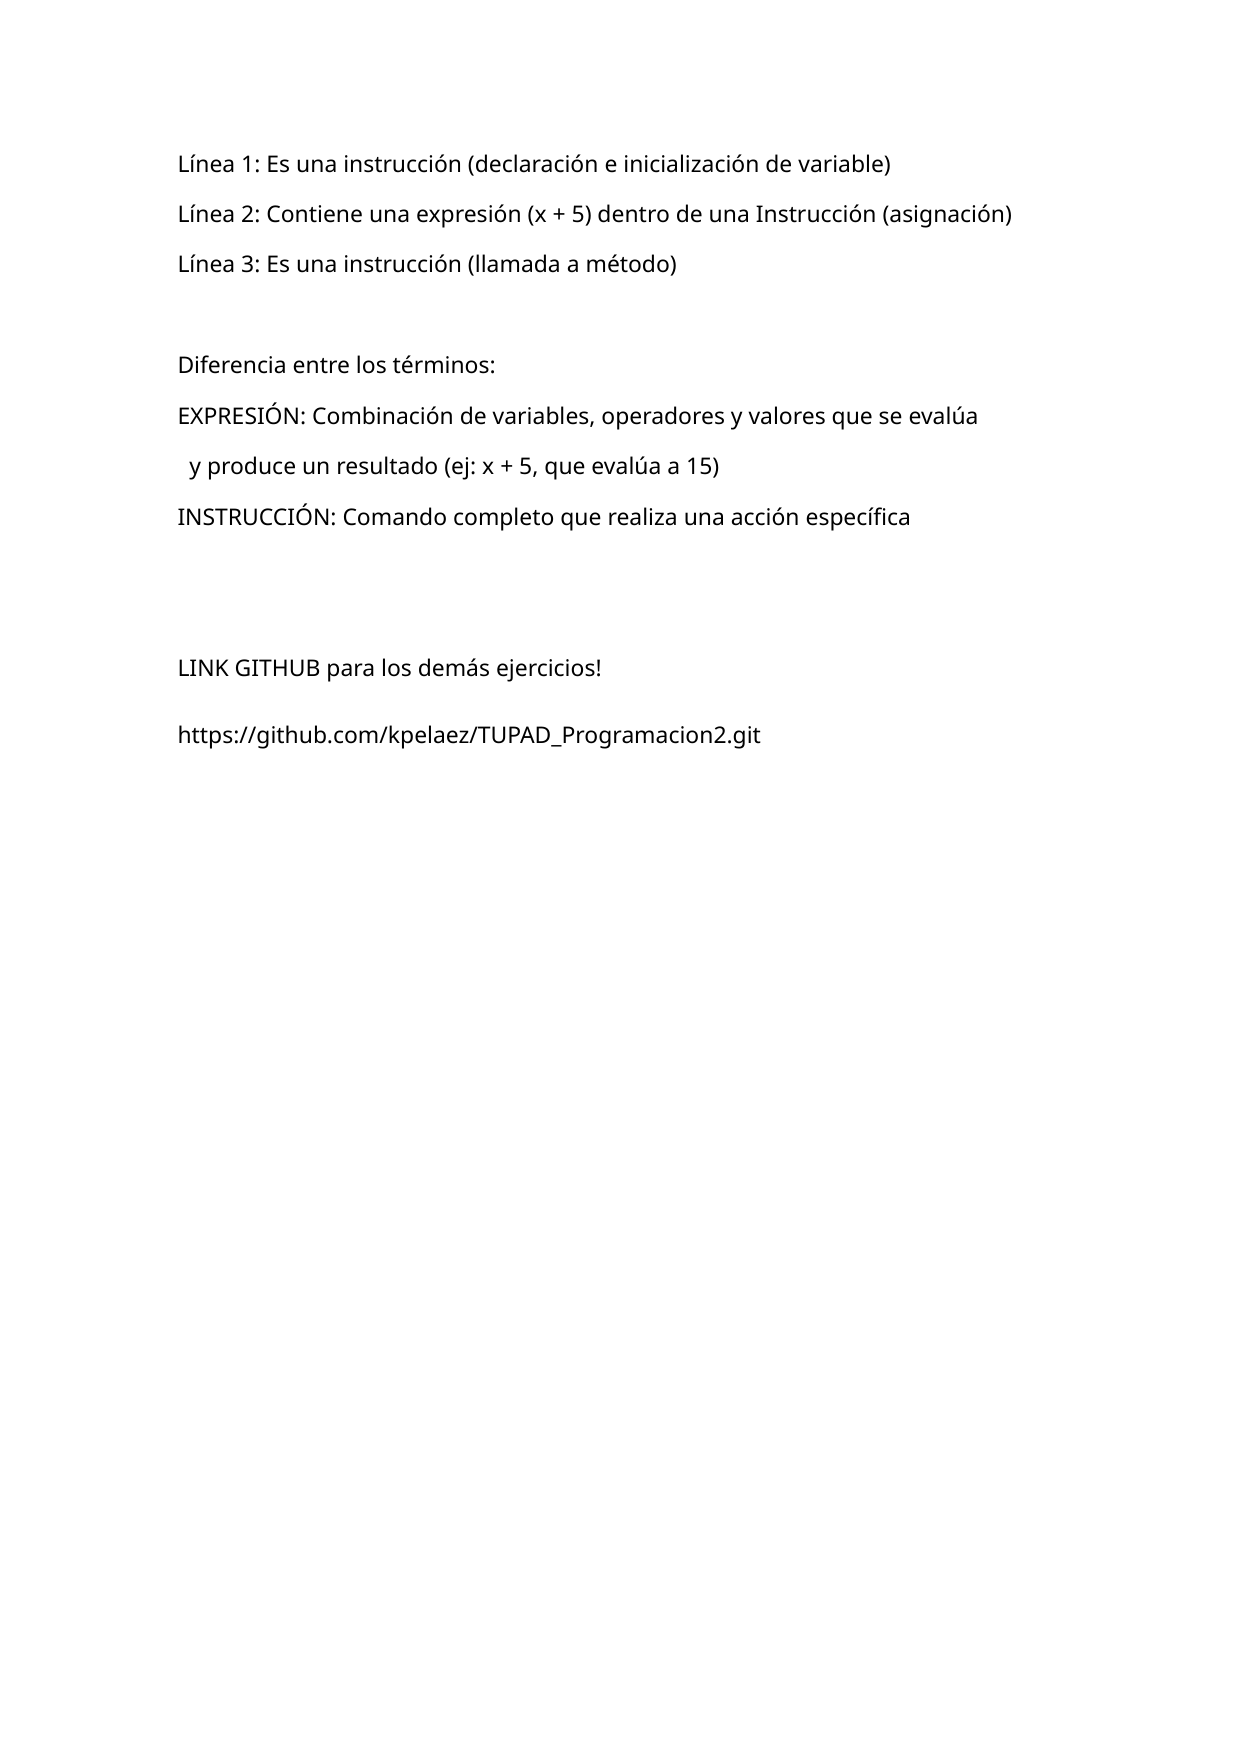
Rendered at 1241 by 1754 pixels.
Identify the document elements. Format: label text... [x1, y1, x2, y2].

text Línea 1: Es una instrucción (declaración e inicialización de variable) [177, 148, 1063, 179]
text EXPRESIÓN: Combinación de variables, operadores y valores que se evalúa [177, 400, 1063, 431]
text y produce un resultado (ej: x + 5, que evalúa a 15) [177, 450, 1063, 481]
text Línea 2: Contiene una expresión (x + 5) dentro de una Instrucción (asignación) [177, 198, 1063, 229]
text Línea 3: Es una instrucción (llamada a método) [177, 248, 1063, 280]
text LINK GITHUB para los demás ejercicios! https://github.com/kpelaez/TUPAD_Programacion2.git [177, 652, 1063, 751]
text Diferencia entre los términos: [177, 349, 1063, 381]
text INSTRUCCIÓN: Comando completo que realiza una acción específica [177, 501, 1063, 532]
